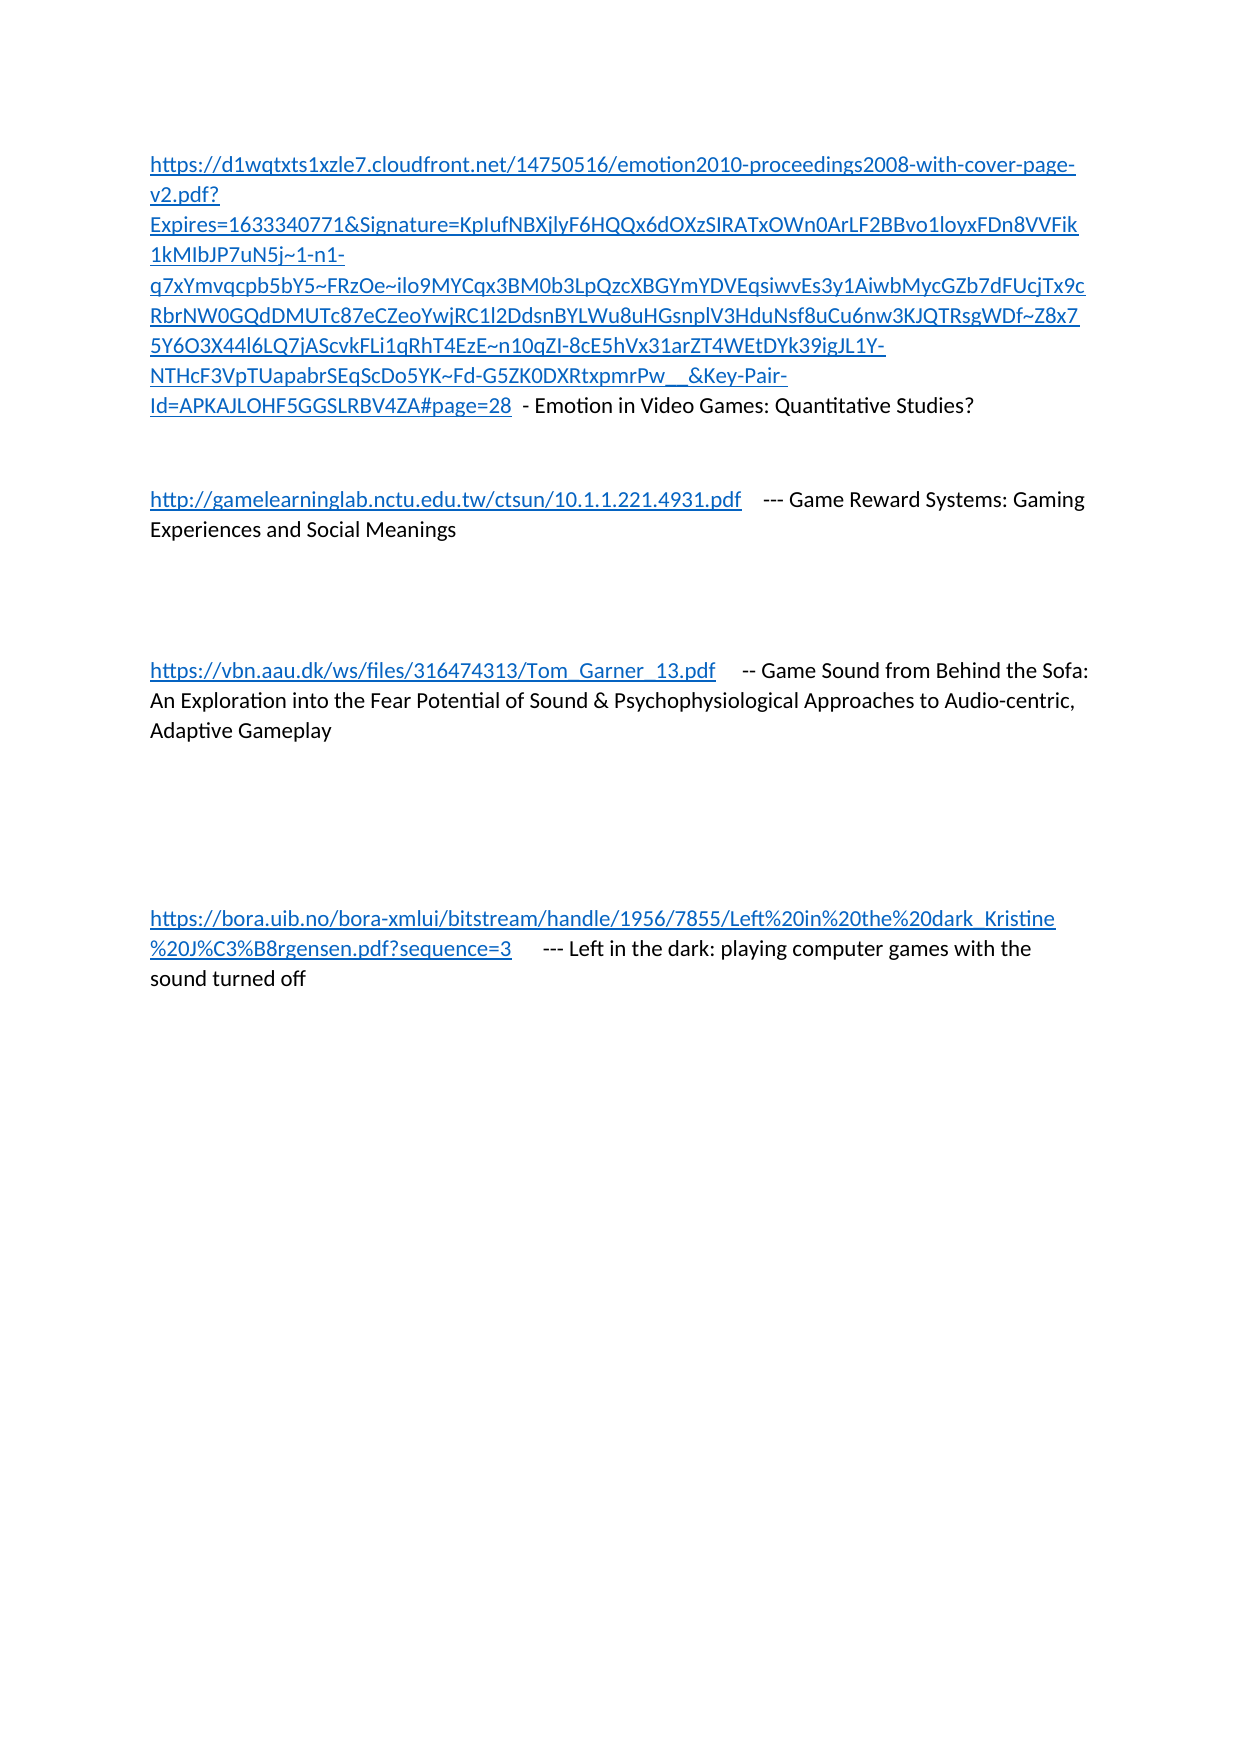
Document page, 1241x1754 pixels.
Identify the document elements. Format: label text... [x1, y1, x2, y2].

text http://gamelearninglab.nctu.edu.tw/ctsun/10.1.1.221.4931.pdf --- Game Reward Systems: Gaming Experiences and Social Meanings [150, 485, 1090, 544]
text https://d1wqtxts1xzle7.cloudfront.net/14750516/emotion2010-proceedings2008-with-cover-page-v2.pdf?Expires=1633340771&Signature=KpIufNBXjlyF6HQQx6dOXzSIRATxOWn0ArLF2BBvo1loyxFDn8VVFik1kMIbJP7uN5j~1-n1-q7xYmvqcpb5bY5~FRzOe~ilo9MYCqx3BM0b3LpQzcXBGYmYDVEqsiwvEs3y1AiwbMycGZb7dFUcjTx9cRbrNW0GQdDMUTc87eCZeoYwjRC1l2DdsnBYLWu8uHGsnplV3HduNsf8uCu6nw3KJQTRsgWDf~Z8x75Y6O3X44l6LQ7jAScvkFLi1qRhT4EzE~n10qZI-8cE5hVx31arZT4WEtDYk39igJL1Y-NTHcF3VpTUapabrSEqScDo5YK~Fd-G5ZK0DXRtxpmrPw__&Key-Pair-Id=APKAJLOHF5GGSLRBV4ZA#page=28 - Emotion in Video Games: Quantitative Studies? [150, 150, 1090, 420]
text https://bora.uib.no/bora-xmlui/bitstream/handle/1956/7855/Left%20in%20the%20dark_Kristine%20J%C3%B8rgensen.pdf?sequence=3 --- Left in the dark: playing computer games with the sound turned off [150, 904, 1090, 993]
text https://vbn.aau.dk/ws/files/316474313/Tom_Garner_13.pdf -- Game Sound from Behind the Sofa: An Exploration into the Fear Potential of Sound & Psychophysiological Approaches to Audio-centric, Adaptive Gameplay [150, 656, 1090, 745]
